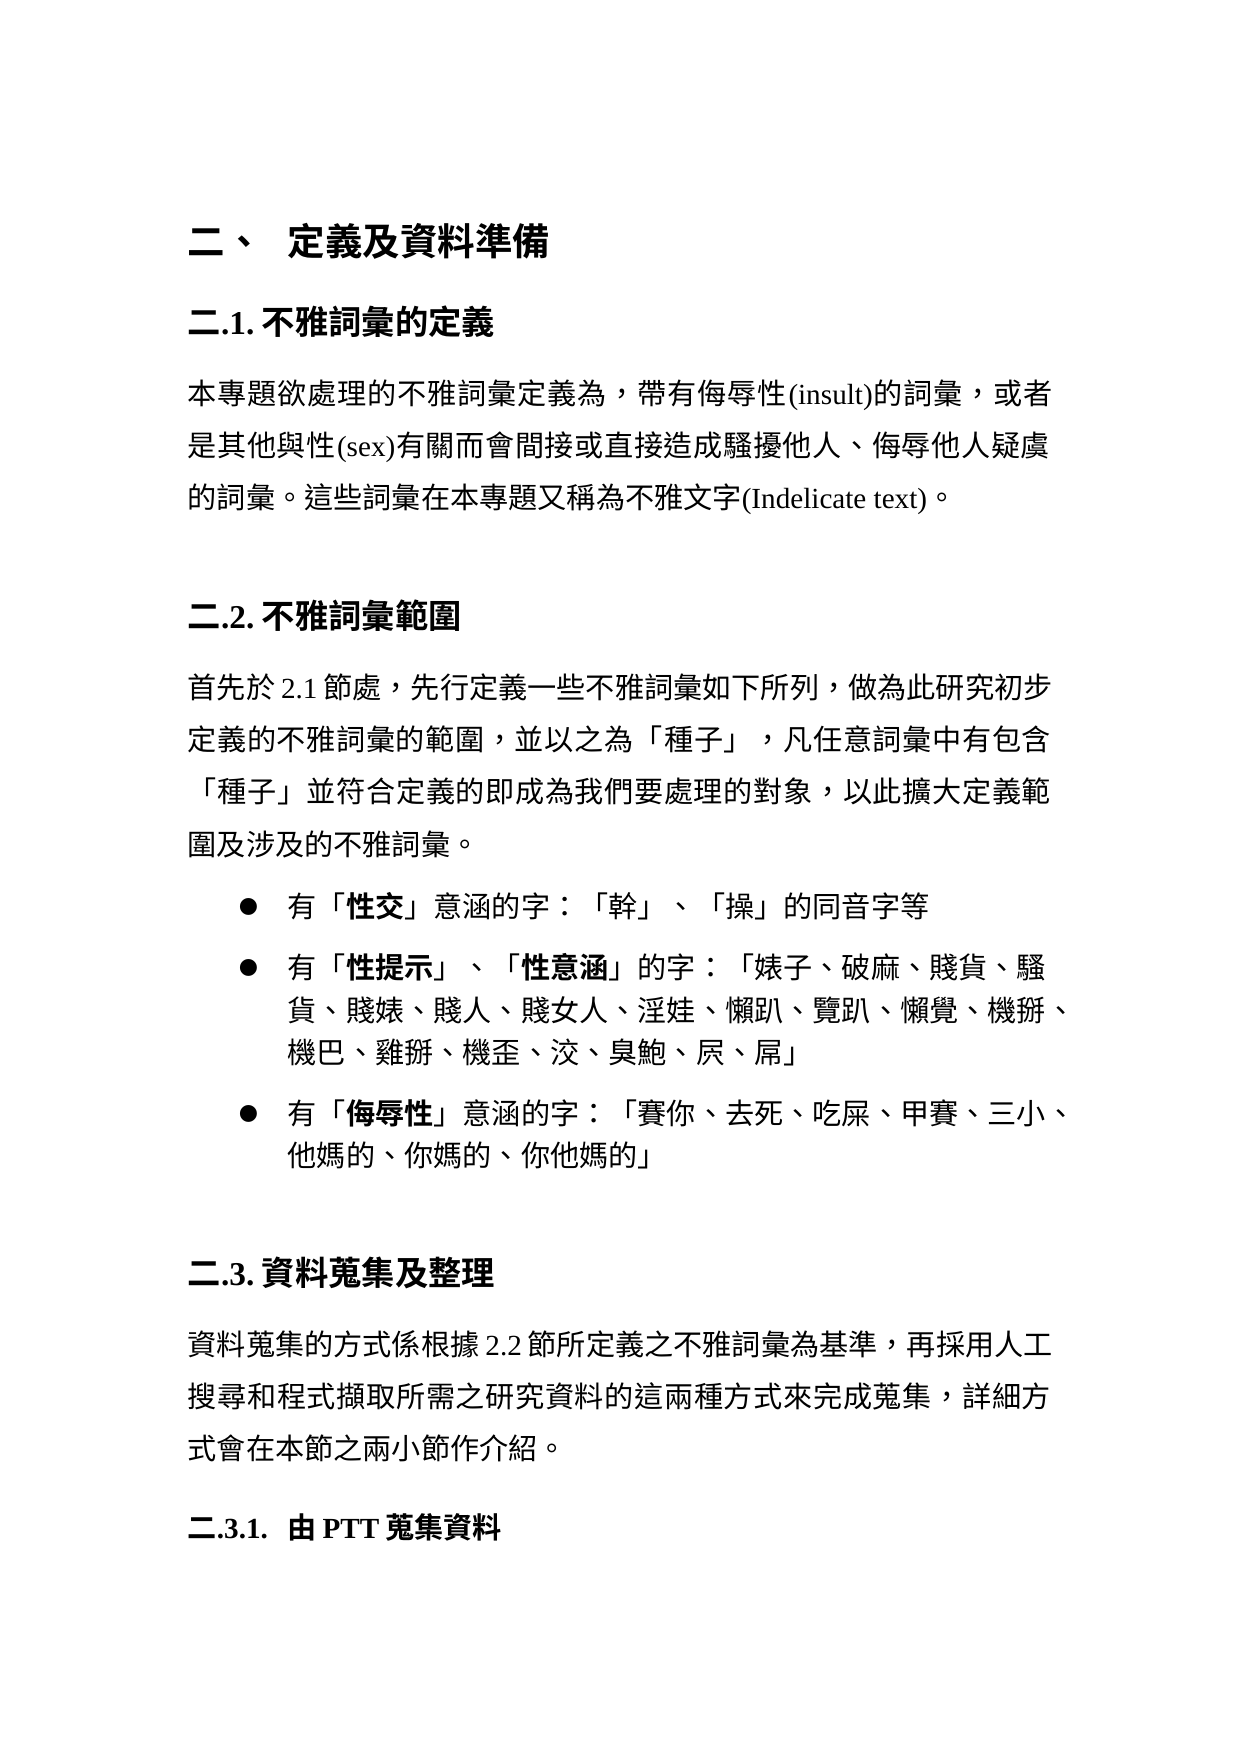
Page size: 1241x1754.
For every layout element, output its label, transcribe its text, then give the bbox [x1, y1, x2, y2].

subtitle 不雅詞彙範圍 [187, 590, 1053, 638]
text 本專題欲處理的不雅詞彙定義為，帶有侮辱性(insult)的詞彙，或者是其他與性(sex)有關而會間接或直接造成騷擾他人、侮辱他人疑虞的詞彙。這些詞彙在本專題又稱為不雅文字(Indelicate text)。 [187, 363, 1053, 519]
subtitle 不雅詞彙的定義 [187, 296, 1053, 344]
subtitle 由PTT蒐集資料 [187, 1488, 1053, 1563]
text 資料蒐集的方式係根據2.2節所定義之不雅詞彙為基準，再採用人工搜尋和程式擷取所需之研究資料的這兩種方式來完成蒐集，詳細方式會在本節之兩小節作介紹。 [187, 1313, 1053, 1469]
list 有「性提示」、「性意涵」的字：「婊子、破麻、賤貨、騷貨、賤婊、賤人、賤女人、淫娃、懶趴、覽趴、懶覺、機掰、機巴、雞掰、機歪、洨、臭鮑、屄、屌」 [237, 945, 1053, 1072]
list 有「性交」意涵的字：「幹」、「操」的同音字等 [237, 884, 1053, 926]
text 首先於2.1節處，先行定義一些不雅詞彙如下所列，做為此研究初步定義的不雅詞彙的範圍，並以之為「種子」，凡任意詞彙中有包含「種子」並符合定義的即成為我們要處理的對象，以此擴大定義範圍及涉及的不雅詞彙。 [187, 657, 1053, 865]
list 有「侮辱性」意涵的字：「賽你、去死、吃屎、甲賽、三小、他媽的、你媽的、你他媽的」 [237, 1091, 1053, 1175]
subtitle 定義及資料準備 [187, 202, 1053, 277]
subtitle 資料蒐集及整理 [187, 1246, 1053, 1294]
